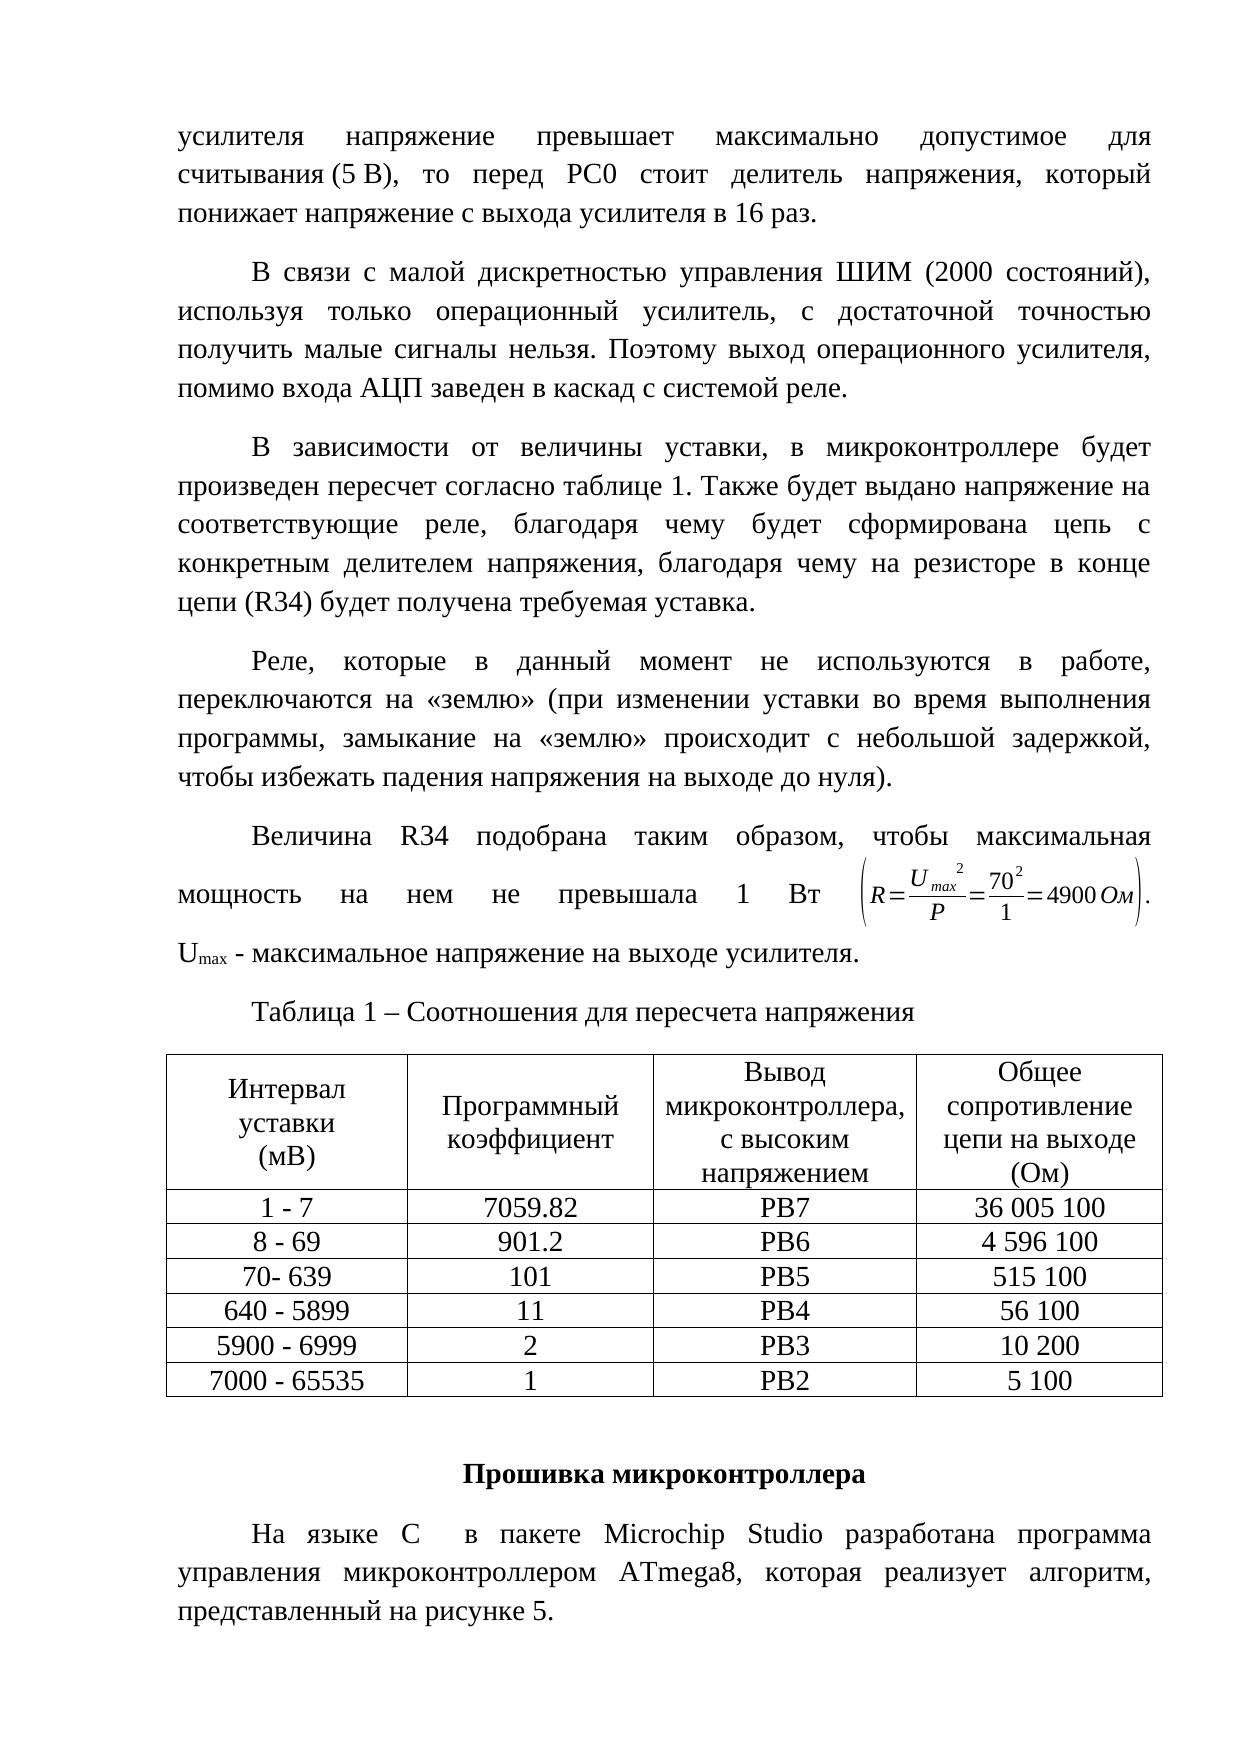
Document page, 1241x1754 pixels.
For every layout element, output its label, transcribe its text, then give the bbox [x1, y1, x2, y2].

text В зависимости от величины уставки, в микроконтроллере будет произведен пересчет согласно таблице 1. Также будет выдано напряжение на соответствующие реле, благодаря чему будет сформирована цепь с конкретным делителем напряжения, благодаря чему на резисторе в конце цепи (R34) будет получена требуемая уставка. [177, 429, 1152, 617]
table_header Интервал уставки (мВ) [167, 1055, 407, 1189]
text Таблица 1 – Соотношения для пересчета напряжения [177, 994, 1152, 1028]
text Реле, которые в данный момент не используются в работе, переключаются на «землю» (при изменении уставки во время выполнения программы, замыкание на «землю» происходит с небольшой задержкой, чтобы избежать падения напряжения на выходе до нуля). [177, 643, 1152, 792]
table_cell 8 - 69 [167, 1224, 407, 1258]
table_cell 5 100 [917, 1363, 1162, 1396]
text В связи с малой дискретностью управления ШИМ (2000 состояний), используя только операционный усилитель, с достаточной точностью получить малые сигналы нельзя. Поэтому выход операционного усилителя, помимо входа АЦП заведен в каскад с системой реле. [177, 254, 1152, 404]
table_cell 70- 639 [167, 1259, 407, 1292]
table_cell PB7 [654, 1190, 916, 1223]
table_cell PB2 [654, 1363, 916, 1396]
table_cell 640 - 5899 [167, 1294, 407, 1327]
table_cell 515 100 [917, 1259, 1162, 1292]
table_header Общее сопротивление цепи на выходе (Ом) [917, 1055, 1162, 1189]
table_cell 56 100 [917, 1294, 1162, 1327]
table_cell 2 [408, 1328, 653, 1362]
table_cell PB6 [654, 1224, 916, 1258]
table_cell PB4 [654, 1294, 916, 1327]
text Прошивка микроконтроллера [177, 1457, 1152, 1490]
table_cell PB5 [654, 1259, 916, 1292]
table_cell 7000 - 65535 [167, 1363, 407, 1396]
table_cell 1 - 7 [167, 1190, 407, 1223]
table_header Программный коэффициент [408, 1055, 653, 1189]
table_cell 36 005 100 [917, 1190, 1162, 1223]
table_cell 1 [408, 1363, 653, 1396]
table_cell 10 200 [917, 1328, 1162, 1362]
table_cell 5900 - 6999 [167, 1328, 407, 1362]
table_cell 901.2 [408, 1224, 653, 1258]
text На языке C в пакете Microchip Studio разработана программа управления микроконтроллером ATmega8, которая реализует алгоритм, представленный на рисунке 5. [177, 1516, 1152, 1627]
text Величина R34 подобрана таким образом, чтобы максимальная мощность на нем не превышала 1 Вт Umax - максимальное напряжение на выходе усилителя. [177, 818, 1152, 968]
table_cell 101 [408, 1259, 653, 1292]
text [177, 118, 1152, 229]
table_header Вывод микроконтроллера, с высоким напряжением [654, 1055, 916, 1189]
table_cell 11 [408, 1294, 653, 1327]
table_cell 7059.82 [408, 1190, 653, 1223]
table_cell PB3 [654, 1328, 916, 1362]
table_cell 4 596 100 [917, 1224, 1162, 1258]
